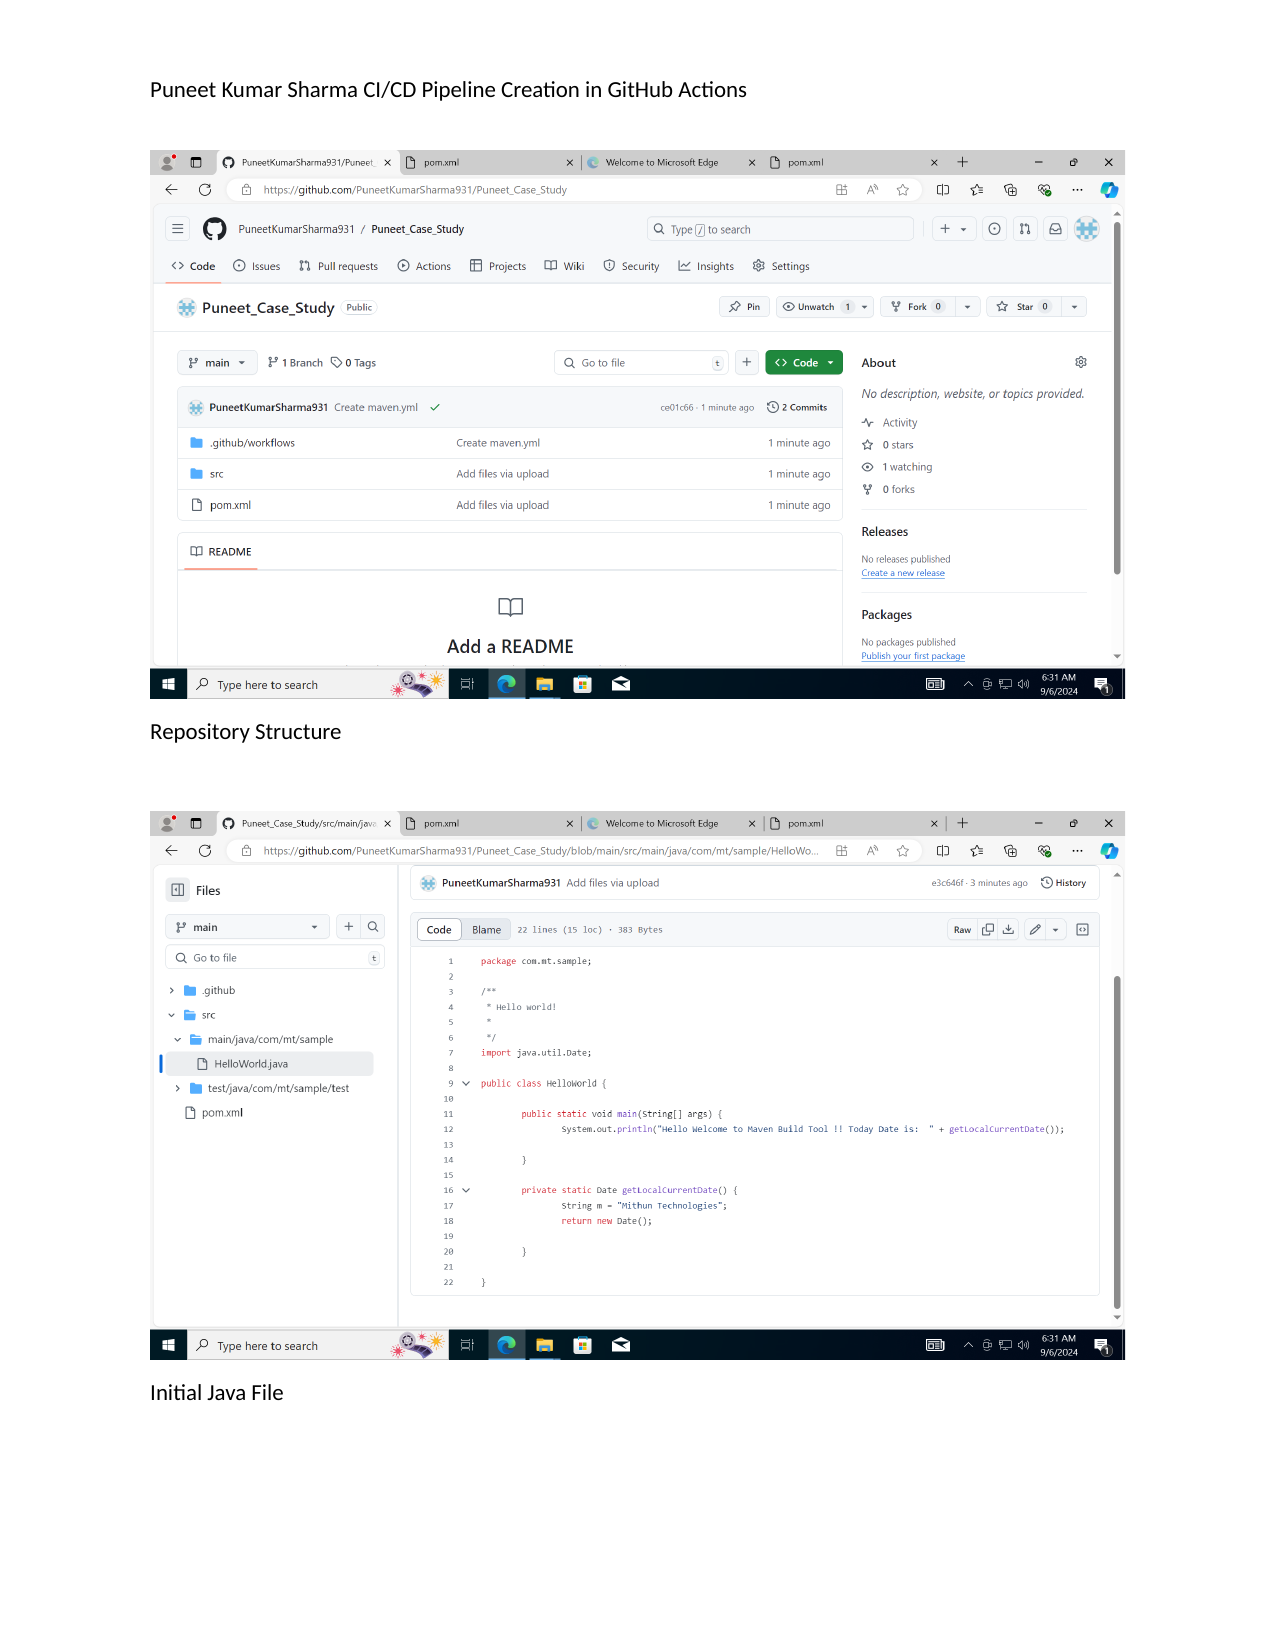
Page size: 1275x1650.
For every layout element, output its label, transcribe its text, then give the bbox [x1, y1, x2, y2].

picture [150, 811, 1125, 1360]
text Repository Structure [150, 717, 1125, 745]
picture [150, 150, 1125, 699]
text Initial Java File [150, 1378, 1125, 1406]
